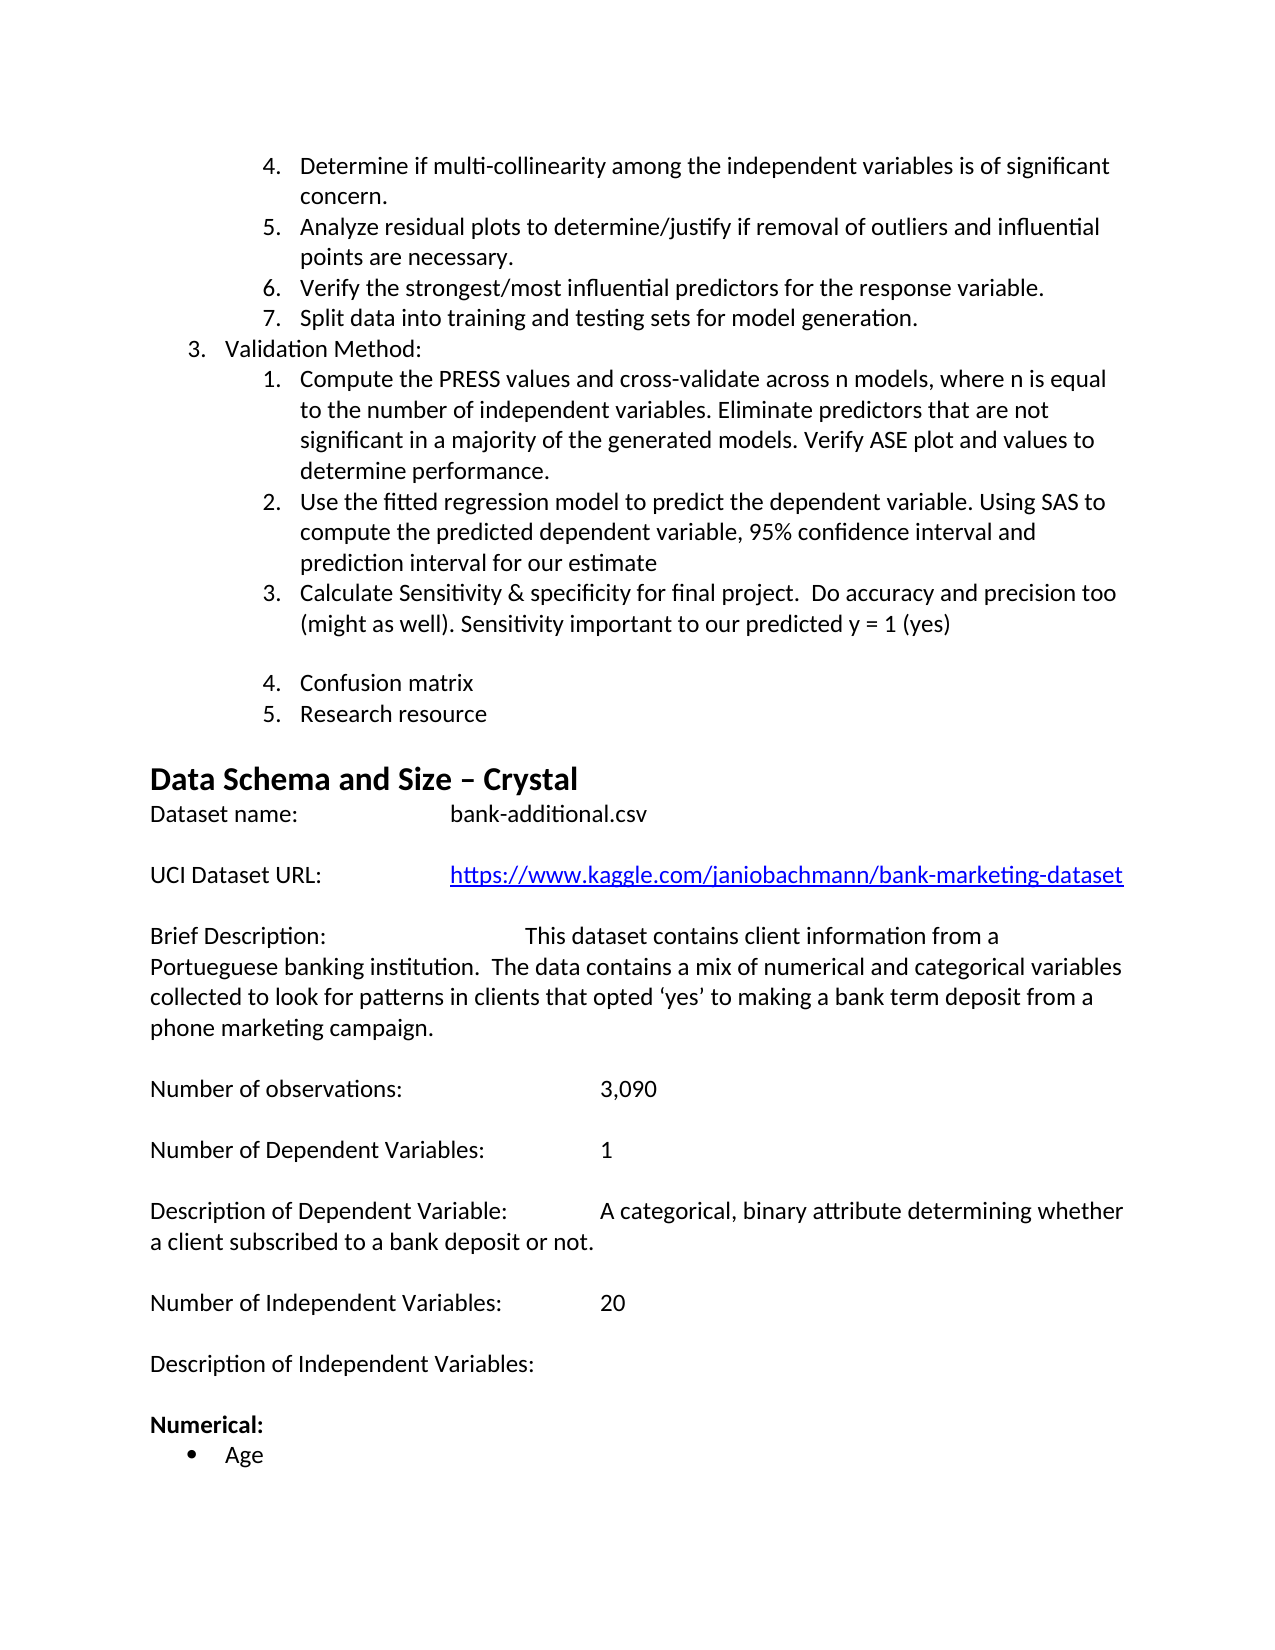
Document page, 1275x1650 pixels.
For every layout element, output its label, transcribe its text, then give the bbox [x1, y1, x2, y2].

list Analyze residual plots to determine/justify if removal of outliers and influential points are necessary. [262, 509, 1125, 571]
list Split data into training and testing sets for model generation. [262, 659, 1125, 690]
list Determine if multi-collinearity among the independent variables is of significant concern. [262, 419, 1125, 480]
text Data Schema and Size – Crystal [150, 1260, 1125, 1301]
text UCI Dataset URL: https://www.kaggle.com/janiobachmann/bank-marketing-dataset [150, 1362, 1125, 1393]
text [150, 1423, 1125, 1484]
text Dataset name: bank-additional.csv [150, 1301, 1125, 1332]
list Calculate Sensitivity & specificity for final project. Do accuracy and precision too (might as well). Sensitivity important to our predicted y = 1 (yes) [262, 1051, 1125, 1112]
list Apply various selection methods to find a subset of optimal predictors. [262, 359, 1125, 390]
list Compute the PRESS values and cross-validate across n models, where n is equal to the number of independent variables. Eliminate predictors that are not significant in a majority of the generated models. Verify ASE plot and values to determine performance. [262, 779, 1125, 901]
list Validation Method: [187, 719, 1125, 749]
list Confusion matrix [262, 1141, 1125, 1171]
list Create correlation matrices to observe variable relationships. [262, 210, 1125, 240]
list Use the fitted regression model to predict the dependent variable. Using SAS to compute the predicted dependent variable, 95% confidence interval and prediction interval for our estimate [262, 930, 1125, 1022]
list Model Approach: [187, 150, 1125, 181]
list Fit full regression model with all significant variables; analyze parameter estimates, significance, goodness-of-fit, and Adj. R2 values. [262, 269, 1125, 330]
list Research resource [262, 1201, 1125, 1231]
list Verify the strongest/most influential predictors for the response variable. [262, 600, 1125, 630]
